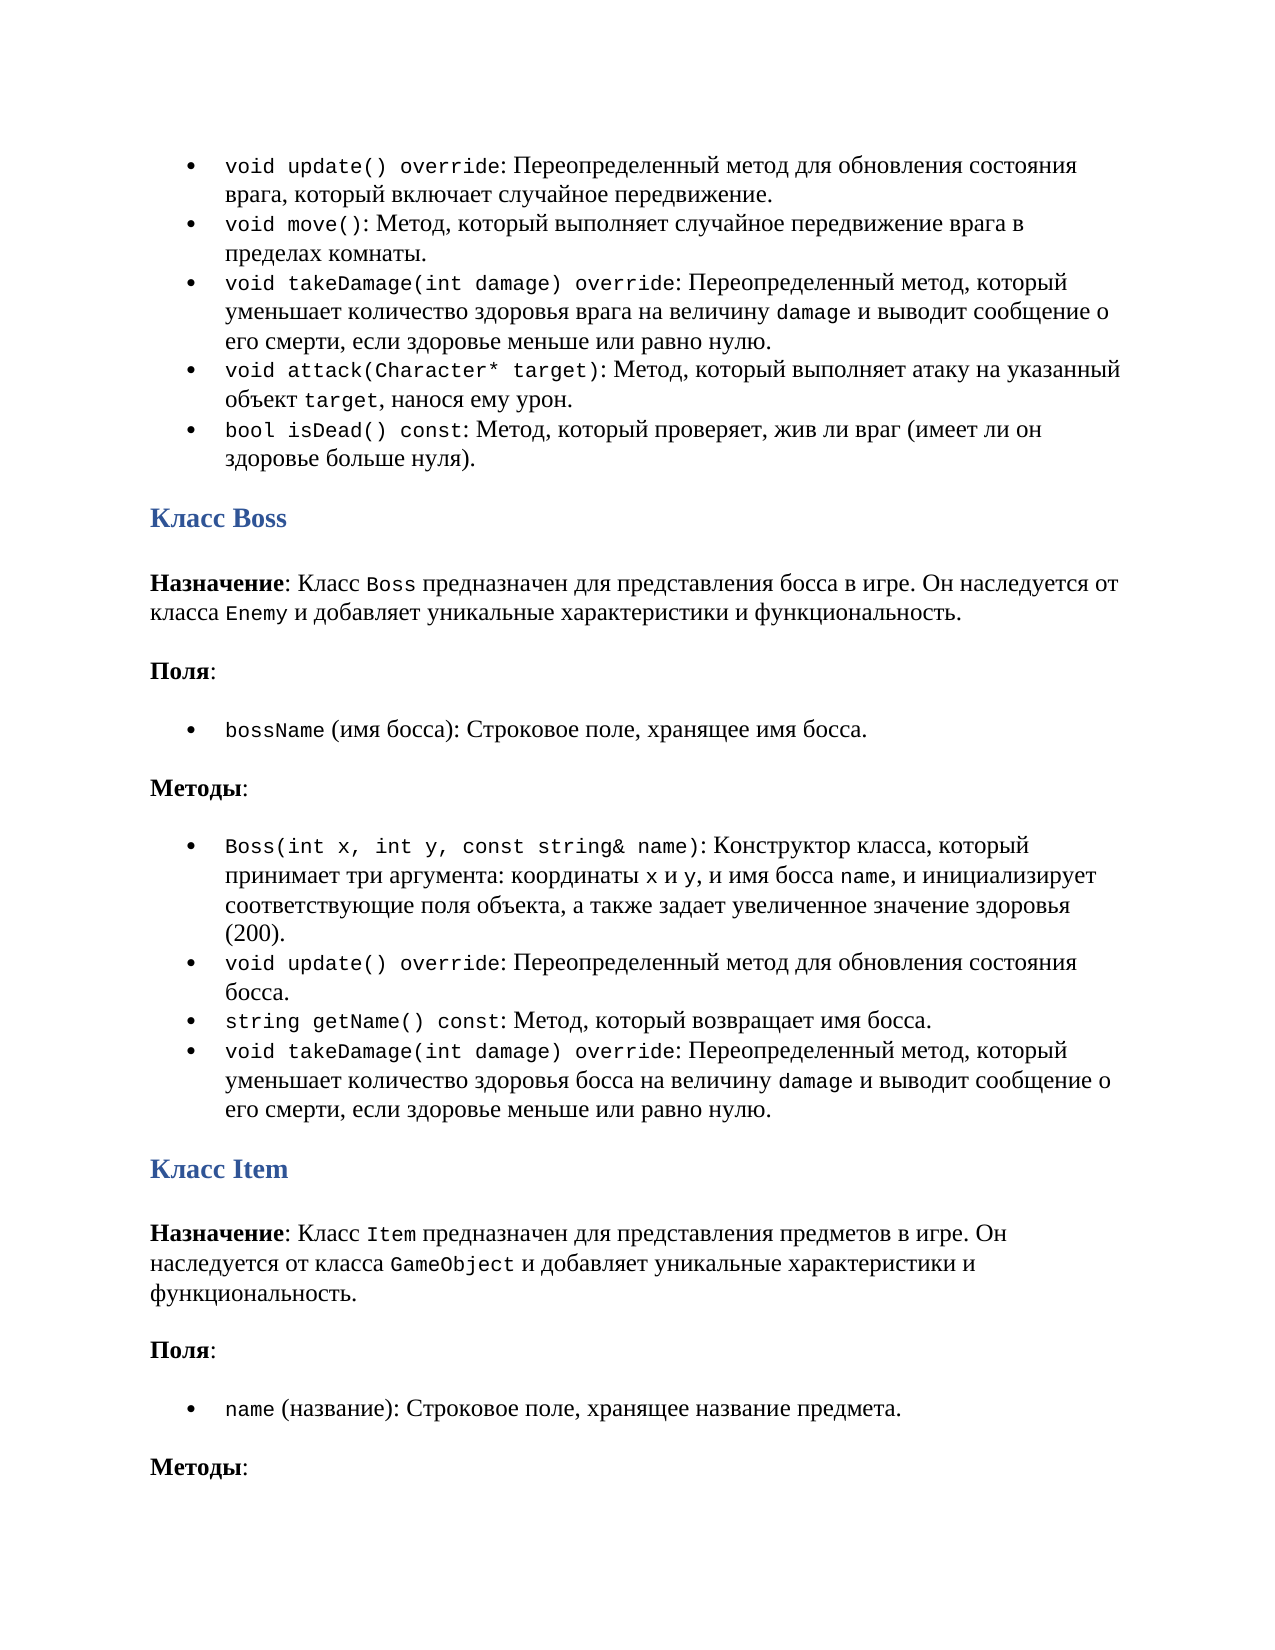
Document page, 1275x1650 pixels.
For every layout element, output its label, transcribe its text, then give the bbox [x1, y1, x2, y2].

text Поля: [150, 656, 1125, 685]
list void takeDamage(int damage) override: Переопределенный метод, который уменьшает количество здоровья босса на величину damage и выводит сообщение о его смерти, если здоровье меньше или равно нулю. [187, 1035, 1125, 1123]
text Методы: [150, 773, 1125, 801]
list bool isDead() const: Метод, который проверяет, жив ли враг (имеет ли он здоровье больше нуля). [187, 414, 1125, 472]
list bossName (имя босса): Строковое поле, хранящее имя босса. [187, 714, 1125, 743]
text Методы: [150, 1452, 1125, 1481]
list name (название): Строковое поле, хранящее название предмета. [187, 1393, 1125, 1423]
list string getName() const: Метод, который возвращает имя босса. [187, 1006, 1125, 1035]
list void move(): Метод, который выполняет случайное передвижение врага в пределах комнаты. [187, 208, 1125, 267]
text Поля: [150, 1336, 1125, 1364]
subtitle Класс Boss [150, 501, 1125, 534]
list void update() override: Переопределенный метод для обновления состояния врага, который включает случайное передвижение. [187, 150, 1125, 208]
list Boss(int x, int y, const string& name): Конструктор класса, который принимает три аргумента: координаты x и y, и имя босса name, и инициализирует соответствующие поля объекта, а также задает увеличенное значение здоровья (200). [187, 831, 1125, 947]
subtitle Класс Item [150, 1152, 1125, 1184]
list void attack(Character* target): Метод, который выполняет атаку на указанный объект target, нанося ему урон. [187, 354, 1125, 414]
text Назначение: Класс Item предназначен для представления предметов в игре. Он наследуется от класса GameObject и добавляет уникальные характеристики и функциональность. [150, 1218, 1125, 1306]
list void update() override: Переопределенный метод для обновления состояния босса. [187, 947, 1125, 1006]
list void takeDamage(int damage) override: Переопределенный метод, который уменьшает количество здоровья врага на величину damage и выводит сообщение о его смерти, если здоровье меньше или равно нулю. [187, 267, 1125, 354]
text Назначение: Класс Boss предназначен для представления босса в игре. Он наследуется от класса Enemy и добавляет уникальные характеристики и функциональность. [150, 568, 1125, 627]
